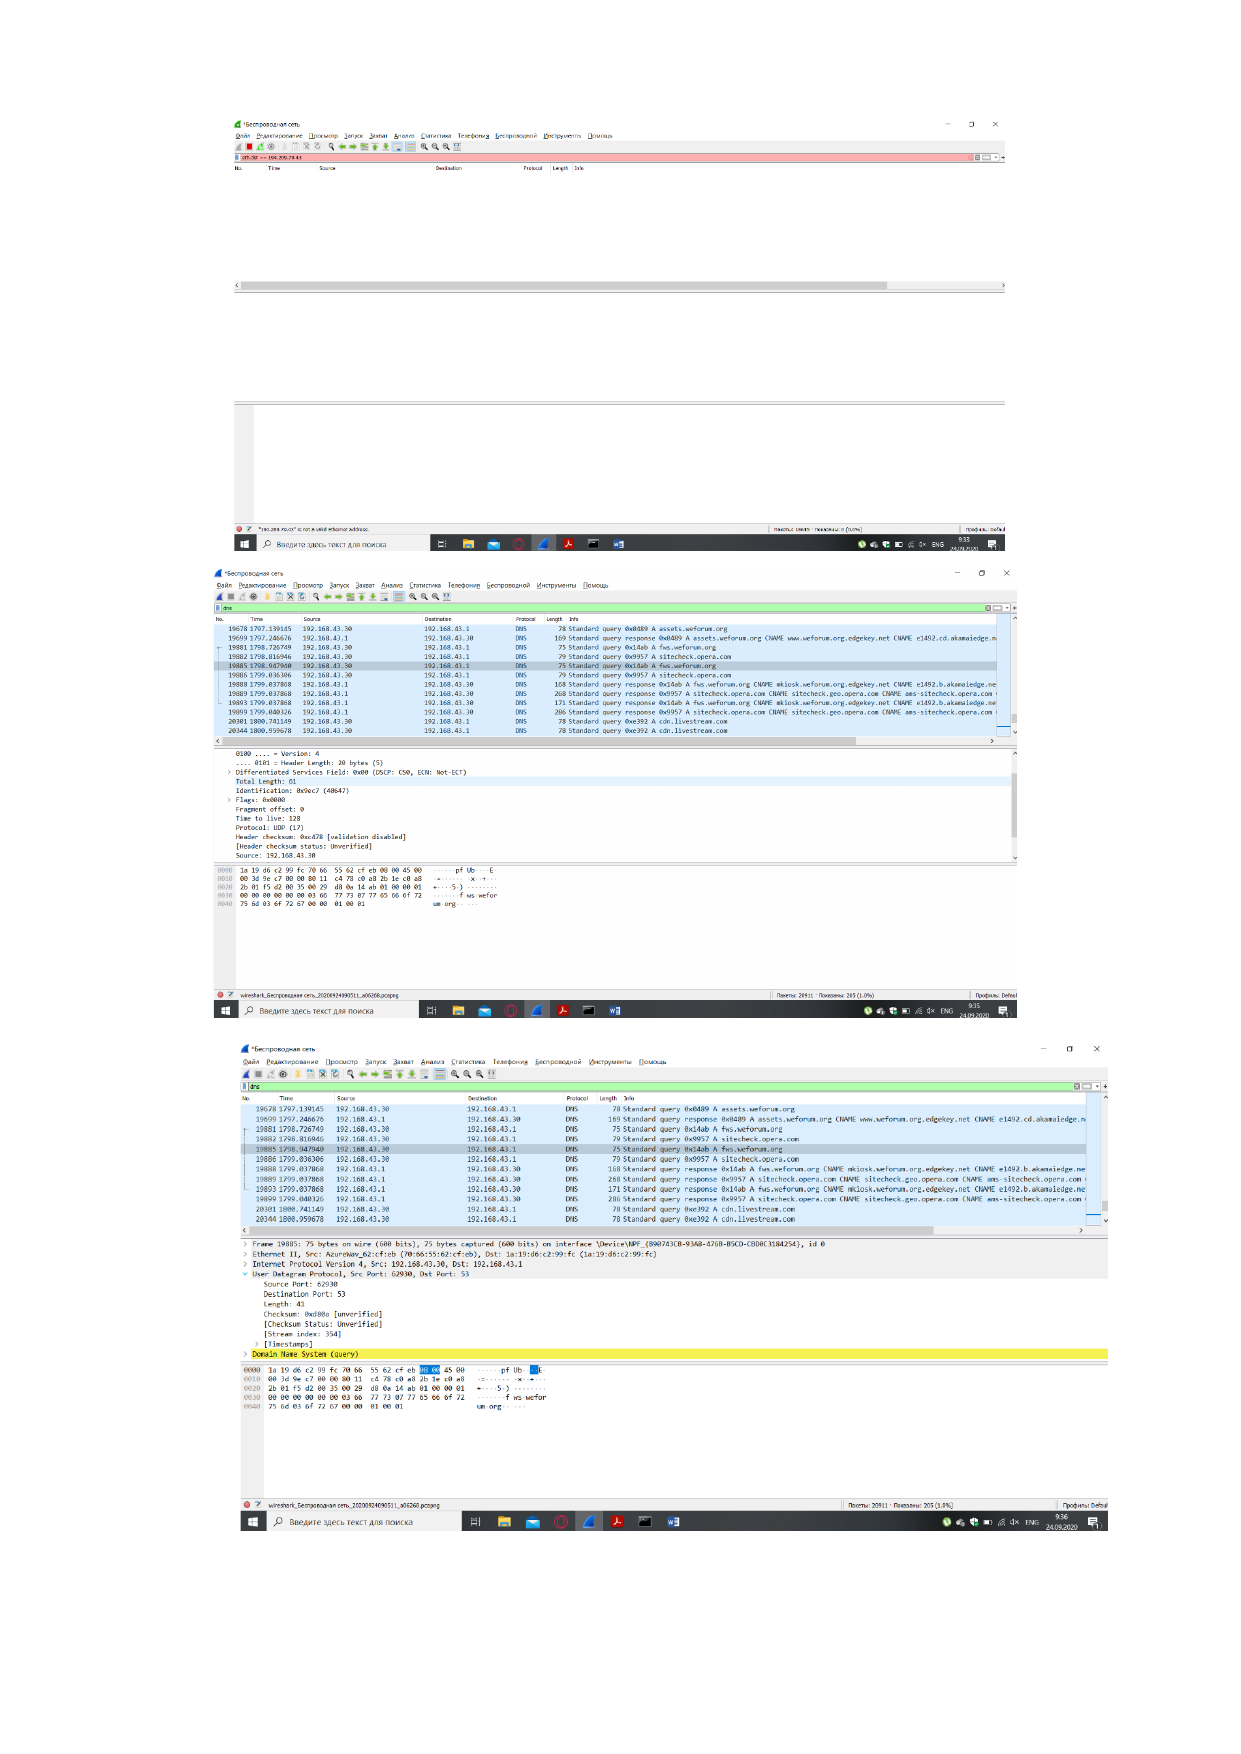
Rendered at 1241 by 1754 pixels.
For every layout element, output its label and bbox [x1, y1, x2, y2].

picture [213, 567, 1017, 1018]
picture [232, 118, 1005, 549]
picture [239, 1042, 1108, 1530]
